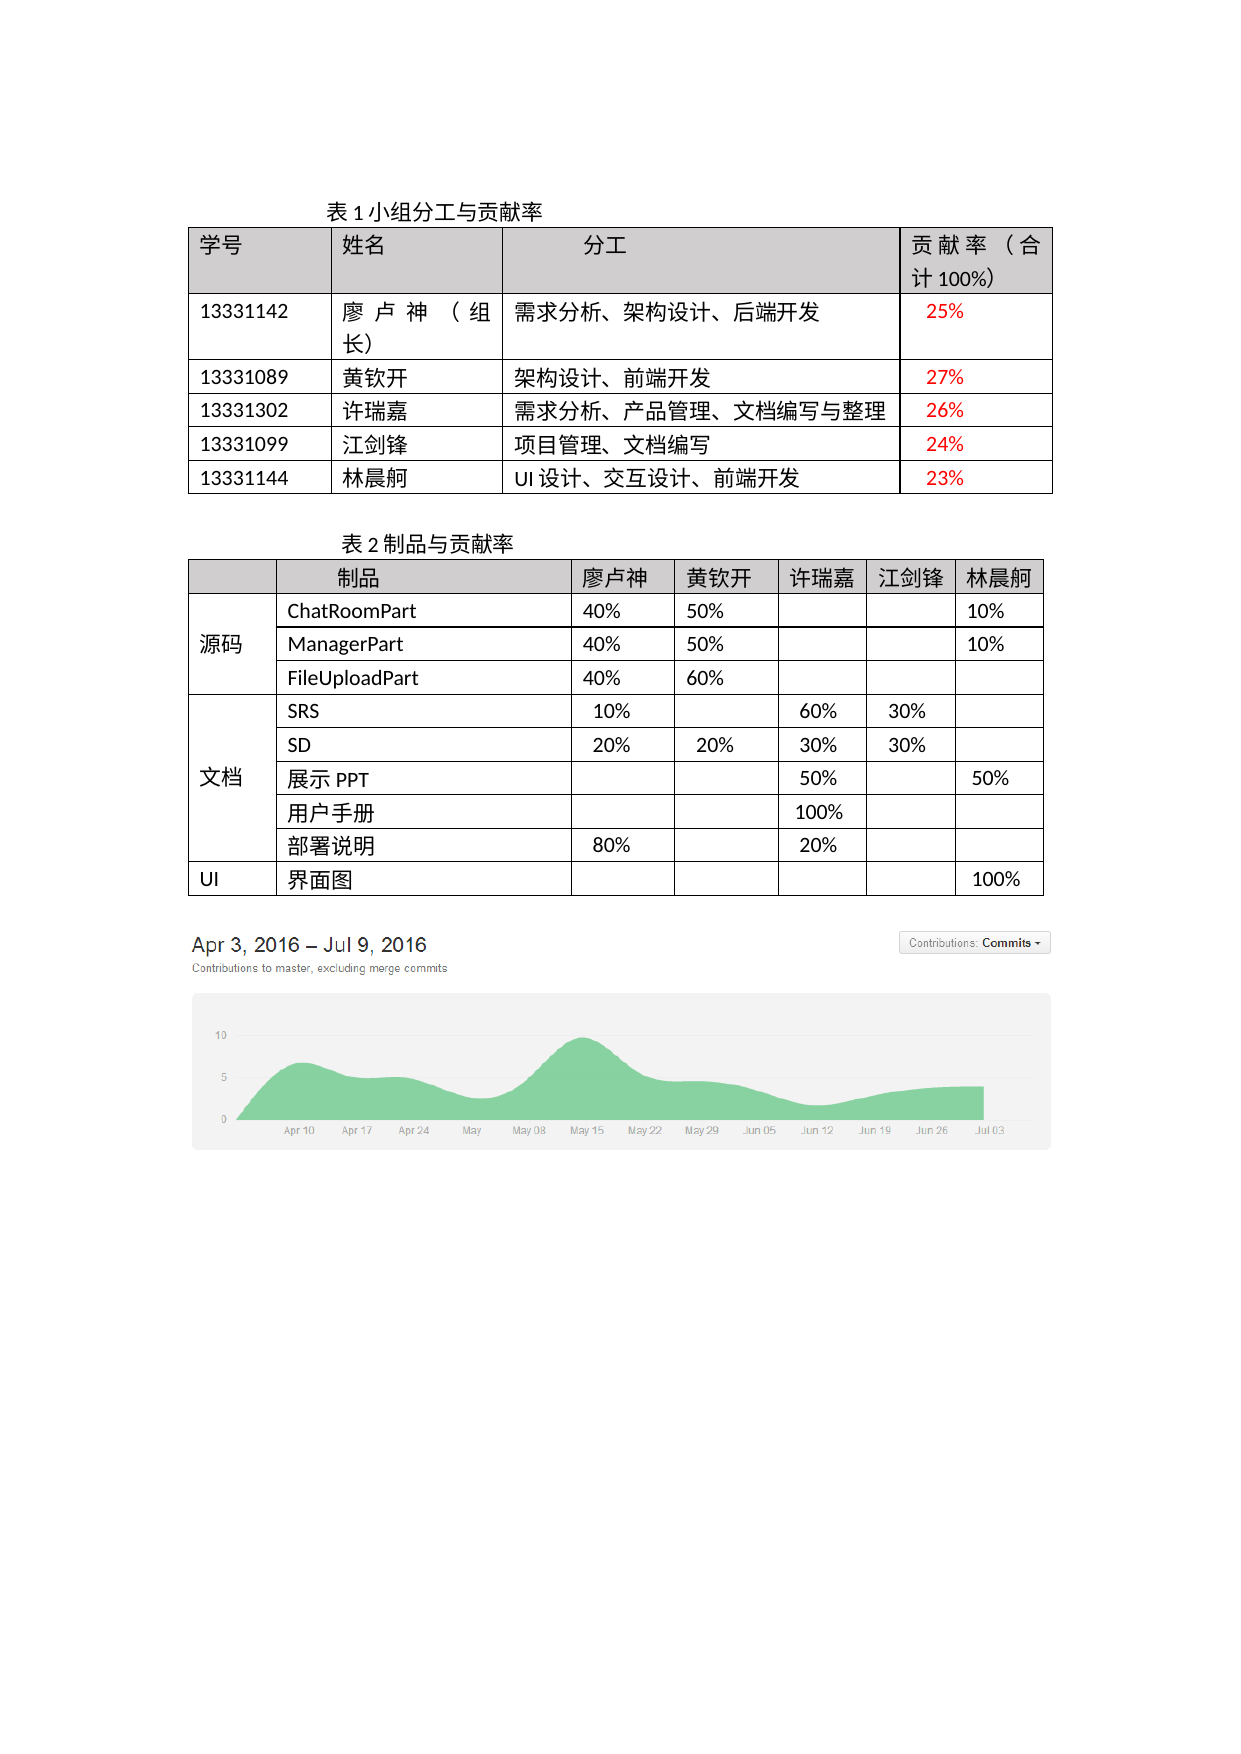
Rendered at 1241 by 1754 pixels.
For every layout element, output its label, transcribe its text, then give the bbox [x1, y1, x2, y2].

text 表1 小组分工与贡献率 [187, 194, 1053, 227]
table_cell 展示PPT [277, 762, 571, 794]
table_cell FileUploadPart [277, 661, 571, 693]
table_header 江剑锋 [867, 560, 955, 593]
table_cell 架构设计、前端开发 [503, 360, 899, 393]
table_cell [956, 795, 1043, 828]
table_cell 50% [675, 628, 778, 660]
table_cell [867, 762, 955, 794]
table_cell 10% [956, 594, 1043, 626]
table_header 林晨舸 [956, 560, 1043, 593]
table_header 学号 [189, 228, 331, 293]
text 表2 制品与贡献率 [187, 527, 1053, 559]
table_cell [867, 661, 955, 693]
table_cell 江剑锋 [332, 427, 502, 460]
table_cell [956, 695, 1043, 727]
table_cell [956, 829, 1043, 861]
table_cell 26% [901, 394, 1052, 426]
table_cell 廖卢神（组长） [332, 294, 502, 359]
table_cell [867, 594, 955, 626]
table_cell 40% [572, 594, 674, 626]
table_cell [675, 762, 778, 794]
table_header 制品 [277, 560, 571, 593]
table_cell SD [277, 728, 571, 761]
table_cell SRS [277, 695, 571, 727]
table_cell 文档 [189, 695, 276, 861]
table_cell [675, 862, 778, 895]
table_cell 林晨舸 [332, 461, 502, 493]
table_cell 13331089 [189, 360, 331, 393]
table_cell [675, 829, 778, 861]
table_cell [956, 661, 1043, 693]
table_cell [572, 795, 674, 828]
table_cell [779, 594, 866, 626]
table_cell 13331302 [189, 394, 331, 426]
table_cell [779, 661, 866, 693]
table_cell 10% [572, 695, 674, 727]
table_cell [867, 628, 955, 660]
table_cell 10% [956, 628, 1043, 660]
table_cell 13331144 [189, 461, 331, 493]
table_cell 13331099 [189, 427, 331, 460]
table_cell 用户手册 [277, 795, 571, 828]
table_cell [867, 795, 955, 828]
table_cell 20% [675, 728, 778, 761]
table_cell 20% [779, 829, 866, 861]
table_cell UI设计、交互设计、前端开发 [503, 461, 899, 493]
table_cell 24% [901, 427, 1052, 460]
table_cell [572, 862, 674, 895]
table_cell 100% [956, 862, 1043, 895]
table_cell 60% [675, 661, 778, 693]
table_cell 黄钦开 [332, 360, 502, 393]
table_cell [867, 862, 955, 895]
table_cell 13331142 [189, 294, 331, 359]
table_cell 需求分析、产品管理、文档编写与整理 [503, 394, 899, 426]
table_cell 部署说明 [277, 829, 571, 861]
table_cell 40% [572, 628, 674, 660]
table_cell 源码 [189, 594, 276, 693]
table_header 姓名 [332, 228, 502, 293]
table_cell 25% [901, 294, 1052, 359]
table_cell [956, 728, 1043, 761]
table_cell 需求分析、架构设计、后端开发 [503, 294, 899, 359]
table_cell 23% [901, 461, 1052, 493]
table_cell 40% [572, 661, 674, 693]
table_header [189, 560, 276, 593]
table_cell 60% [779, 695, 866, 727]
table_cell 许瑞嘉 [332, 394, 502, 426]
table_cell 20% [572, 728, 674, 761]
table_cell 100% [779, 795, 866, 828]
table_cell UI [189, 862, 276, 895]
table_cell [779, 628, 866, 660]
table_cell 80% [572, 829, 674, 861]
table_cell ChatRoomPart [277, 594, 571, 626]
table_cell 30% [867, 728, 955, 761]
table_cell 50% [956, 762, 1043, 794]
table_cell 30% [867, 695, 955, 727]
table_header 黄钦开 [675, 560, 778, 593]
table_header 许瑞嘉 [779, 560, 866, 593]
table_cell 27% [901, 360, 1052, 393]
table_cell [779, 862, 866, 895]
table_cell 界面图 [277, 862, 571, 895]
table_cell [867, 829, 955, 861]
table_cell ManagerPart [277, 628, 571, 660]
table_header 贡献率（合计100%） [901, 228, 1052, 293]
table_cell [675, 695, 778, 727]
picture [187, 928, 1053, 1155]
table_cell 项目管理、文档编写 [503, 427, 899, 460]
table_cell [675, 795, 778, 828]
table_header 分工 [503, 228, 899, 293]
table_header 廖卢神 [572, 560, 674, 593]
table_cell [572, 762, 674, 794]
table_cell 50% [779, 762, 866, 794]
table_cell 30% [779, 728, 866, 761]
table_cell 50% [675, 594, 778, 626]
